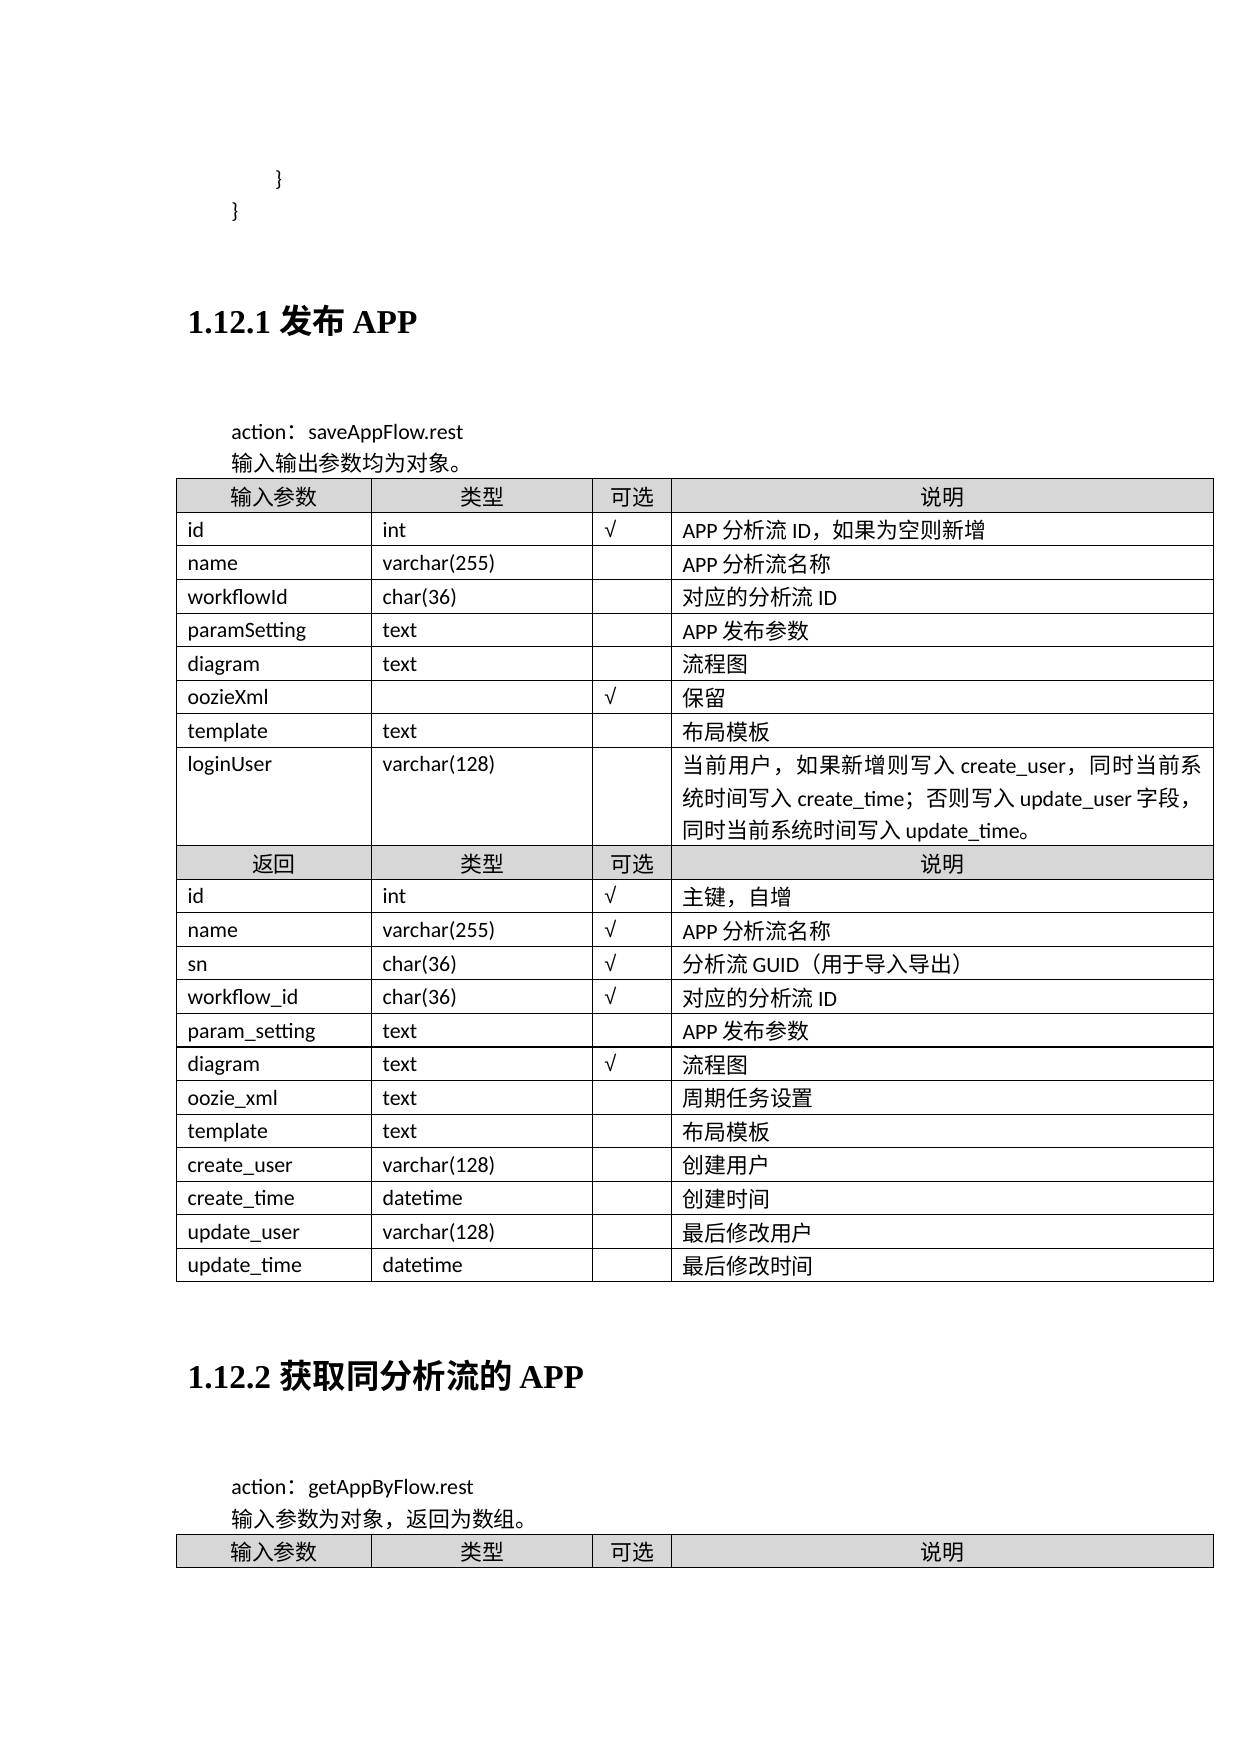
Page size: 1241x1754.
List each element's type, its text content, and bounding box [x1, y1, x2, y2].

table_cell 分析流GUID（用于导入导出） [672, 947, 1213, 979]
table_cell text [372, 714, 592, 747]
table_cell text [372, 1081, 592, 1113]
table_cell [593, 1182, 671, 1214]
table_cell int [372, 880, 592, 912]
table_cell create_user [177, 1148, 371, 1181]
table_cell varchar(255) [372, 913, 592, 946]
subtitle 1.12.2 获取同分析流的APP [187, 1342, 1053, 1407]
table_cell char(36) [372, 980, 592, 1013]
table_cell √ [593, 513, 671, 545]
text } [187, 194, 1053, 227]
table_cell 主键，自增 [672, 880, 1213, 912]
table_cell workflowId [177, 580, 371, 612]
table_cell √ [593, 880, 671, 912]
table_cell loginUser [177, 748, 371, 845]
table_cell varchar(255) [372, 546, 592, 579]
table_cell varchar(128) [372, 1215, 592, 1248]
table_cell APP分析流ID，如果为空则新增 [672, 513, 1213, 545]
table_cell √ [593, 1048, 671, 1080]
table_cell oozie_xml [177, 1081, 371, 1113]
table_cell √ [593, 980, 671, 1013]
text 输入参数为对象，返回为数组。 [187, 1501, 1053, 1534]
table_cell [593, 1215, 671, 1248]
table_cell [593, 714, 671, 747]
table_cell text [372, 614, 592, 646]
table_cell template [177, 1115, 371, 1147]
table_cell 流程图 [672, 647, 1213, 679]
text 输入输出参数均为对象。 [187, 446, 1053, 478]
table_cell [593, 546, 671, 579]
table_cell 布局模板 [672, 1115, 1213, 1147]
table_cell APP分析流名称 [672, 913, 1213, 946]
table_cell sn [177, 947, 371, 979]
table_cell datetime [372, 1249, 592, 1281]
table_cell update_time [177, 1249, 371, 1281]
table_cell [593, 1115, 671, 1147]
table_cell [593, 614, 671, 646]
table_cell √ [593, 681, 671, 713]
table_cell char(36) [372, 580, 592, 612]
subtitle 1.12.1 发布APP [187, 287, 1053, 352]
table_cell APP分析流名称 [672, 546, 1213, 579]
table_cell update_user [177, 1215, 371, 1248]
table_cell [593, 1014, 671, 1046]
table_cell id [177, 880, 371, 912]
table_cell 布局模板 [672, 714, 1213, 747]
table_cell APP发布参数 [672, 614, 1213, 646]
table_cell 保留 [672, 681, 1213, 713]
table_cell 创建用户 [672, 1148, 1213, 1181]
table_cell text [372, 1014, 592, 1046]
table_cell [593, 1148, 671, 1181]
table_cell text [372, 1048, 592, 1080]
table_cell char(36) [372, 947, 592, 979]
table_cell text [372, 1115, 592, 1147]
table_cell [593, 580, 671, 612]
table_cell 创建时间 [672, 1182, 1213, 1214]
table_cell workflow_id [177, 980, 371, 1013]
table_cell diagram [177, 1048, 371, 1080]
table_cell √ [593, 947, 671, 979]
table_cell [593, 1081, 671, 1113]
table_cell 对应的分析流ID [672, 580, 1213, 612]
table_cell √ [593, 913, 671, 946]
table_cell paramSetting [177, 614, 371, 646]
table_cell name [177, 913, 371, 946]
table_cell 最后修改用户 [672, 1215, 1213, 1248]
table_cell diagram [177, 647, 371, 679]
table_cell text [372, 647, 592, 679]
table_cell id [177, 513, 371, 545]
text } [231, 162, 1053, 194]
text action：getAppByFlow.rest [187, 1469, 1053, 1501]
table_cell create_time [177, 1182, 371, 1214]
table_cell 当前用户，如果新增则写入create_user，同时当前系统时间写入create_time；否则写入update_user字段，同时当前系统时间写入update_time。 [672, 748, 1213, 845]
table_cell template [177, 714, 371, 747]
table_cell APP发布参数 [672, 1014, 1213, 1046]
table_cell varchar(128) [372, 1148, 592, 1181]
table_cell [593, 1249, 671, 1281]
table_cell 最后修改时间 [672, 1249, 1213, 1281]
table_cell oozieXml [177, 681, 371, 713]
table_cell varchar(128) [372, 748, 592, 845]
table_cell 对应的分析流ID [672, 980, 1213, 1013]
text action：saveAppFlow.rest [187, 413, 1053, 446]
table_cell param_setting [177, 1014, 371, 1046]
table_cell [593, 748, 671, 845]
table_cell datetime [372, 1182, 592, 1214]
table_cell int [372, 513, 592, 545]
table_cell name [177, 546, 371, 579]
table_cell 周期任务设置 [672, 1081, 1213, 1113]
table_cell [593, 647, 671, 679]
table_cell 流程图 [672, 1048, 1213, 1080]
table_cell [372, 681, 592, 713]
